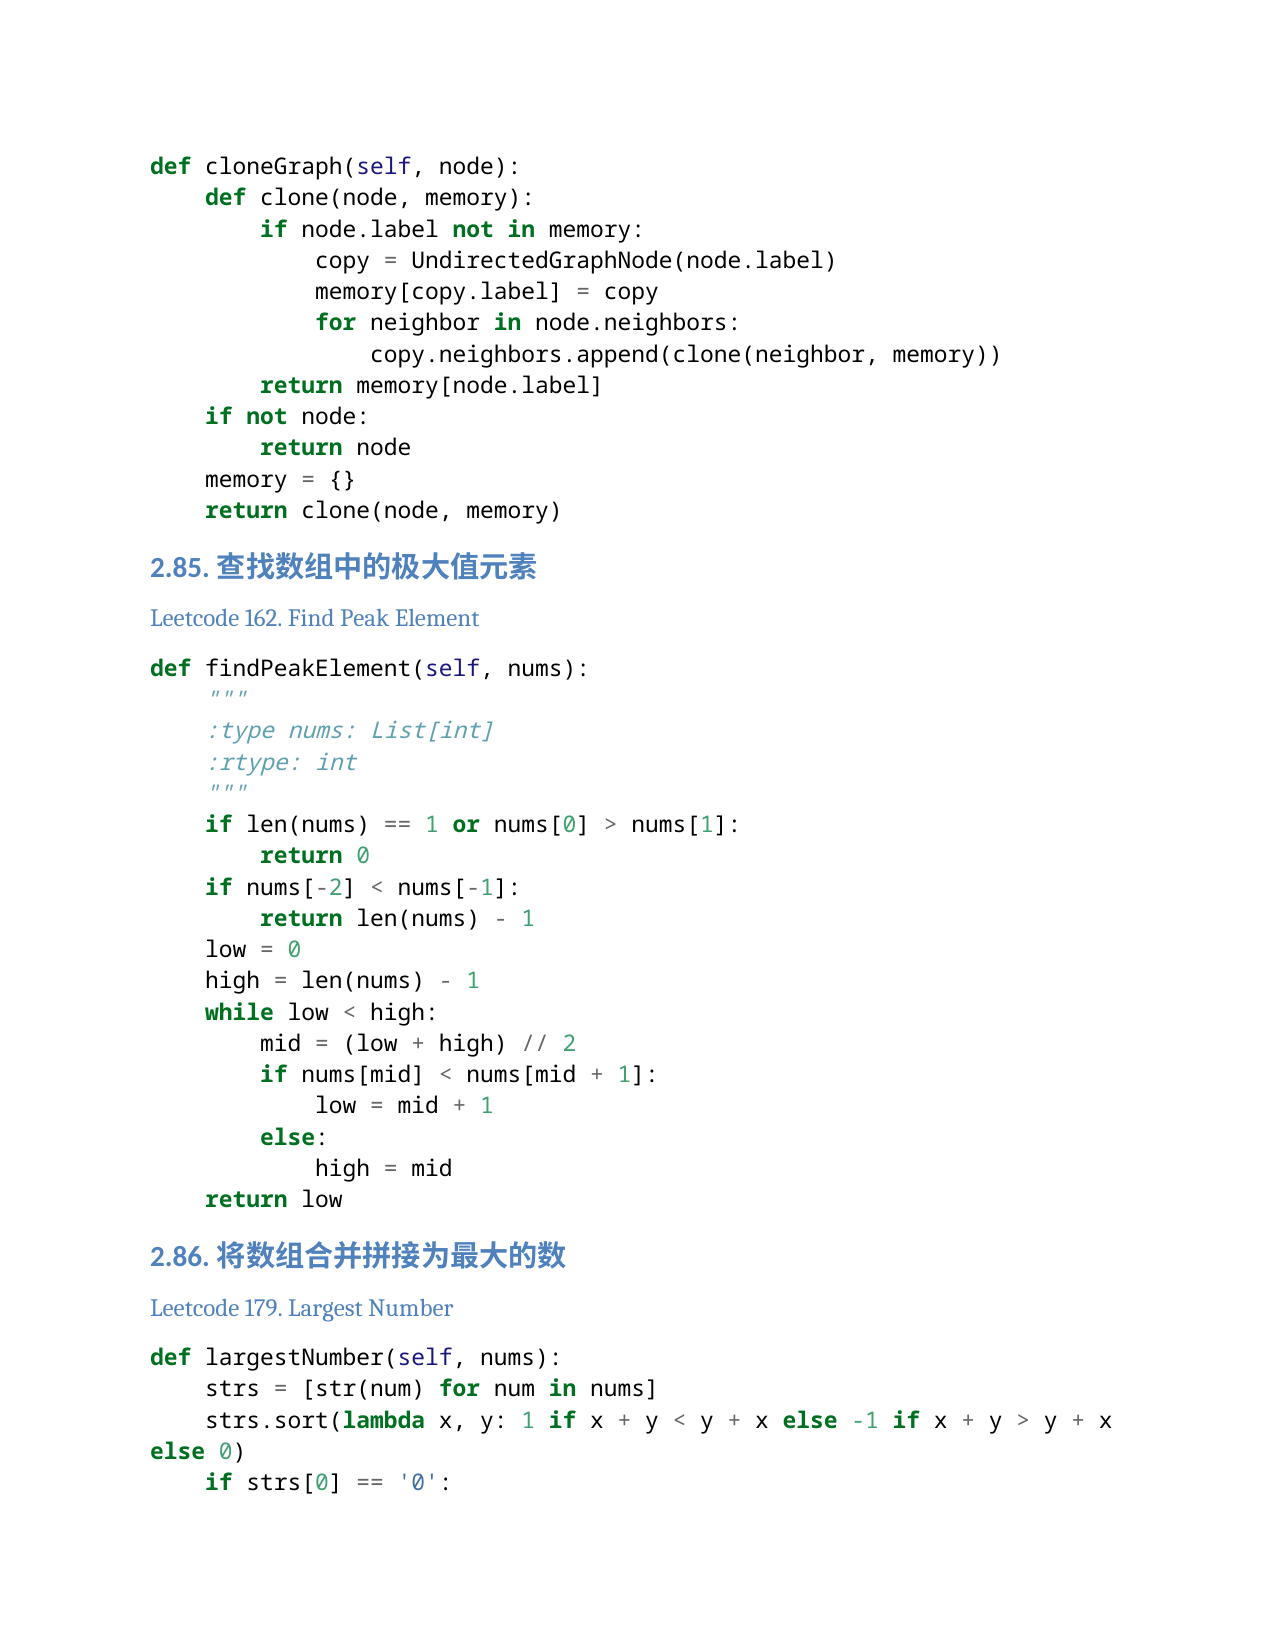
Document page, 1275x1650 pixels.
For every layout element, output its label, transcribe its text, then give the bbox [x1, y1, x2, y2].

text def cloneGraph(self, node): def clone(node, memory): if node.label not in memory: copy = UndirectedGraphNode(node.label) memory[copy.label] = copy for neighbor in node.neighbors: copy.neighbors.append(clone(neighbor, memory)) return memory[node.label] if not node: return node memory = {} return clone(node, memory) [150, 150, 1125, 525]
text def findPeakElement(self, nums): """ :type nums: List[int] :rtype: int """ if len(nums) == 1 or nums[0] > nums[1]: return 0 if nums[-2] < nums[-1]: return len(nums) - 1 low = 0 high = len(nums) - 1 while low < high: mid = (low + high) // 2 if nums[mid] < nums[mid + 1]: low = mid + 1 else: high = mid return low [150, 652, 1125, 1214]
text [150, 1341, 1125, 1497]
subtitle 2.86. 将数组合并拼接为最大的数 [150, 1235, 1125, 1275]
text Leetcode 162. Find Peak Element [150, 604, 1125, 633]
text Leetcode 179. Largest Number [150, 1293, 1125, 1322]
subtitle 2.85. 查找数组中的极大值元素 [150, 546, 1125, 586]
